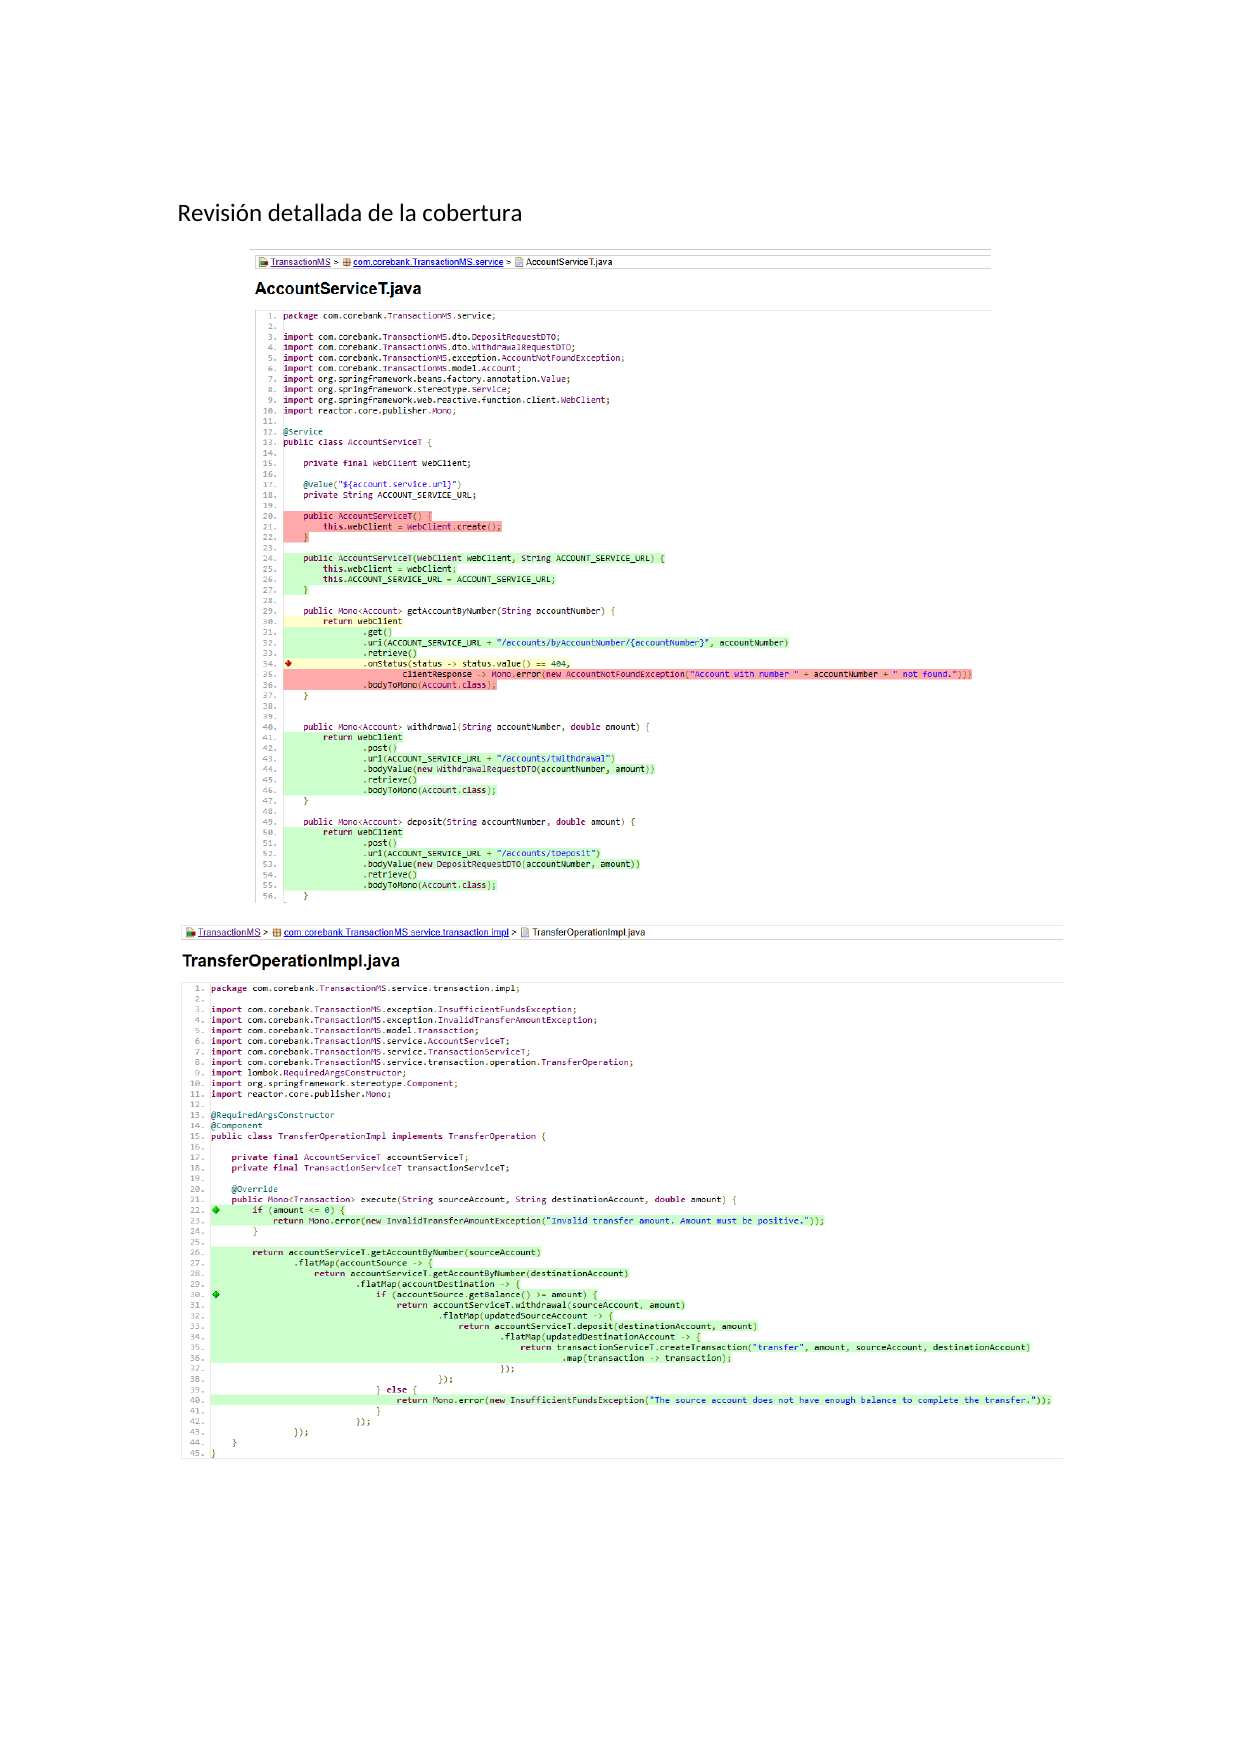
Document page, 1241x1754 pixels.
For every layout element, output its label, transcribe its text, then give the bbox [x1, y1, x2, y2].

picture [177, 922, 1063, 1461]
picture [249, 246, 991, 903]
text Revisión detallada de la cobertura [177, 197, 1063, 228]
